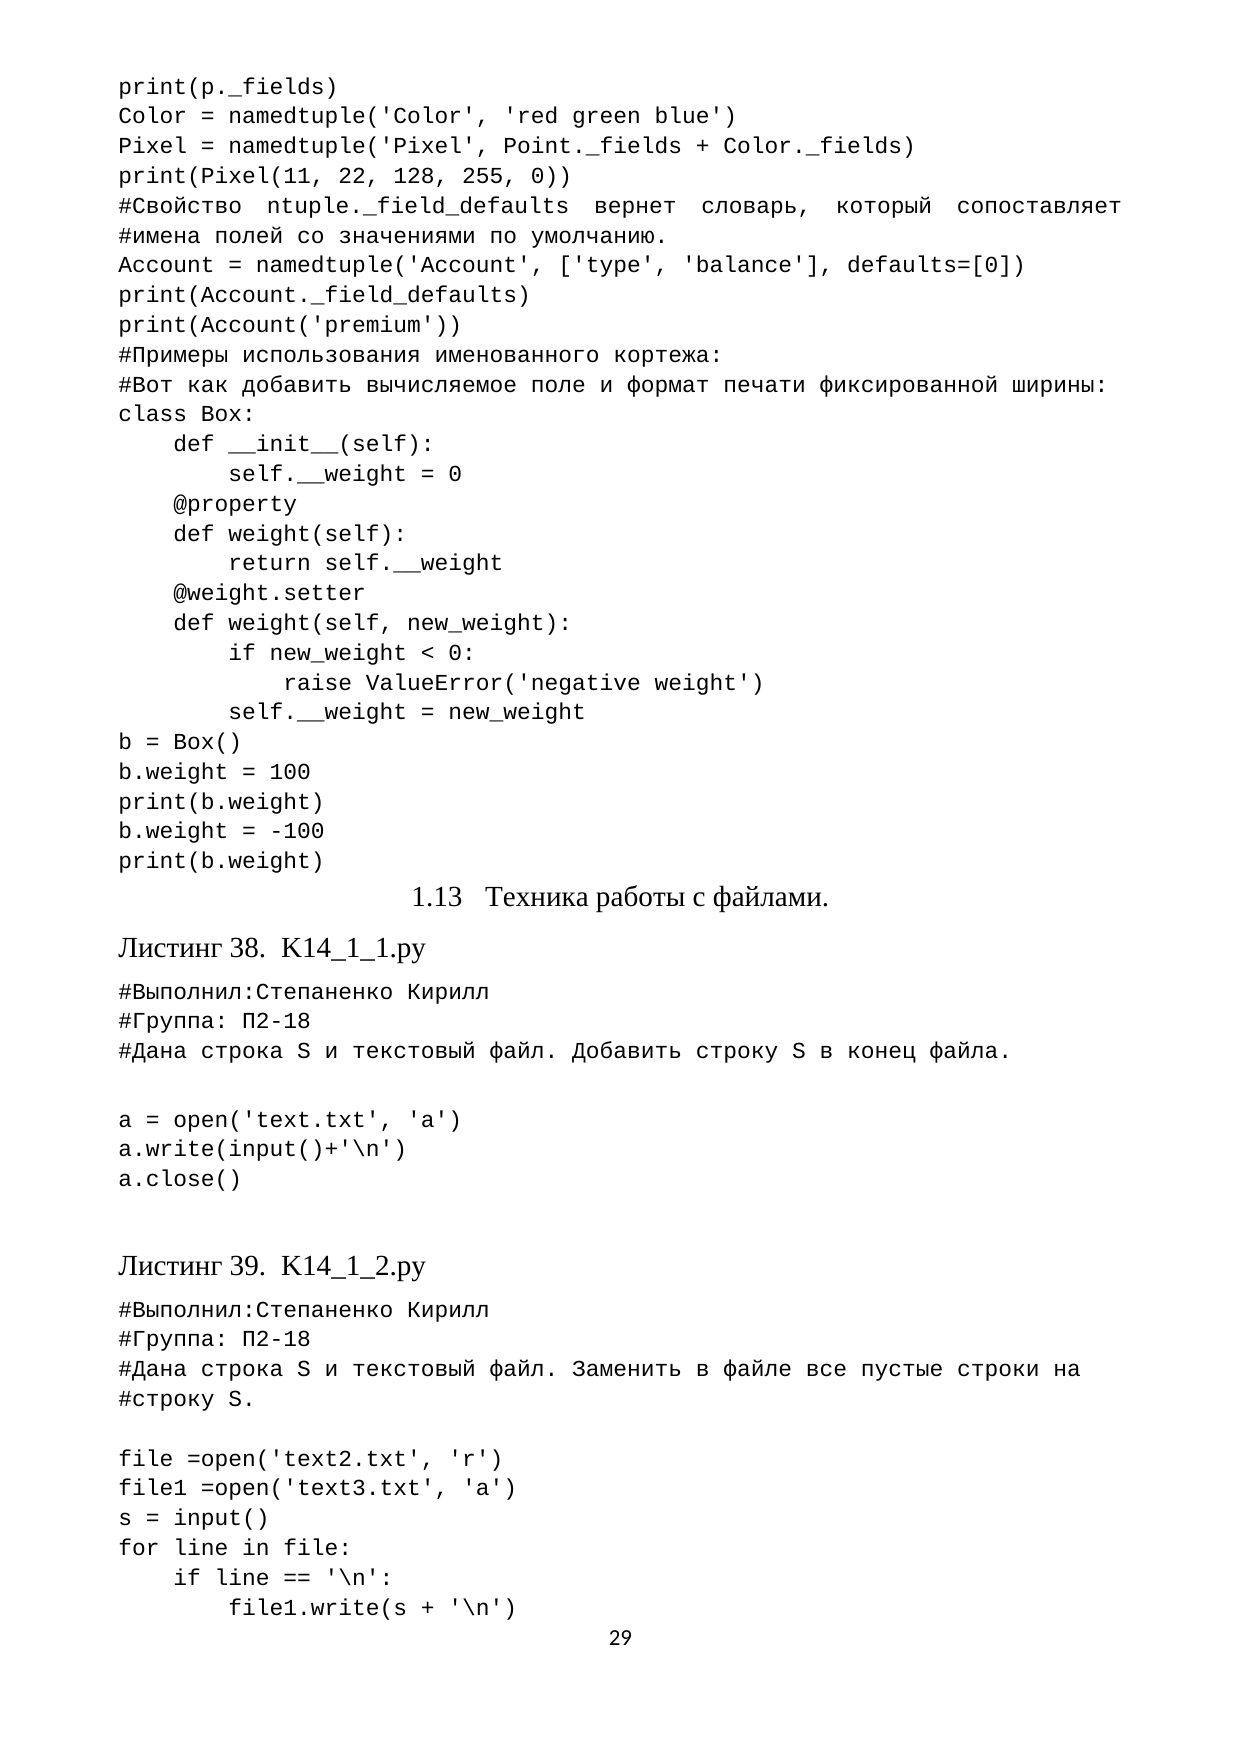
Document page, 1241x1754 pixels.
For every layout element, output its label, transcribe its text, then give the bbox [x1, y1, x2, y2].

text @property [118, 492, 1122, 518]
text Pixel = namedtuple('Pixel', Point._fields + Color._fields) [118, 134, 1122, 161]
text #Примеры использования именованного кортежа: [118, 343, 1122, 369]
text #Дана строка S и текстовый файл. Добавить строку S в конец файла. [118, 1039, 1122, 1066]
text b.weight = -100 [118, 820, 1122, 846]
text print(Pixel(11, 22, 128, 255, 0)) [118, 164, 1122, 190]
text print(Account._field_defaults) [118, 283, 1122, 309]
text #Дана строка S и текстовый файл. Заменить в файле все пустые строки на #строку S. [118, 1357, 1122, 1413]
text print(b.weight) [118, 790, 1122, 816]
text def weight(self): [118, 522, 1122, 548]
text Account = namedtuple('Account', ['type', 'balance'], defaults=[0]) [118, 254, 1122, 280]
text print(Account('premium')) [118, 313, 1122, 339]
text file1 =open('text3.txt', 'a') [118, 1477, 1122, 1503]
text if line == '\n': [118, 1566, 1122, 1592]
text class Box: [118, 403, 1122, 429]
text #Свойство ntuple._field_defaults вернет словарь, который сопоставляет #имена полей со значениями по умолчанию. [118, 194, 1122, 250]
text #Выполнил:Степаненко Кирилл #Группа: П2-18 [118, 1298, 1122, 1354]
text b = Box() [118, 730, 1122, 756]
text self.__weight = new_weight [118, 701, 1122, 727]
text a = open('text.txt', 'a') [118, 1108, 1122, 1134]
text def weight(self, new_weight): [118, 611, 1122, 637]
text if new_weight < 0: [118, 641, 1122, 667]
text print(b.weight) [118, 849, 1122, 876]
text def __init__(self): [118, 432, 1122, 458]
text raise ValueError('negative weight') [118, 671, 1122, 697]
text s = input() [118, 1506, 1122, 1532]
text print(p._fields) [118, 75, 1122, 101]
text 1.13 Техника работы с файлами. [118, 879, 1122, 913]
text for line in file: [118, 1536, 1122, 1562]
text return self.__weight [118, 552, 1122, 578]
text #Вот как добавить вычисляемое поле и формат печати фиксированной ширины: [118, 373, 1122, 399]
text b.weight = 100 [118, 760, 1122, 786]
text a.close() [118, 1167, 1122, 1193]
text file =open('text2.txt', 'r') [118, 1447, 1122, 1473]
text @weight.setter [118, 581, 1122, 607]
text file1.write(s + '\n') [118, 1596, 1122, 1622]
text a.write(input()+'\n') [118, 1138, 1122, 1164]
text Листинг 38. K14_1_1.py [118, 930, 1122, 963]
text Color = namedtuple('Color', 'red green blue') [118, 105, 1122, 131]
text #Выполнил:Степаненко Кирилл #Группа: П2-18 [118, 980, 1122, 1036]
text Листинг 39. K14_1_2.py [118, 1248, 1122, 1281]
text self.__weight = 0 [118, 462, 1122, 488]
